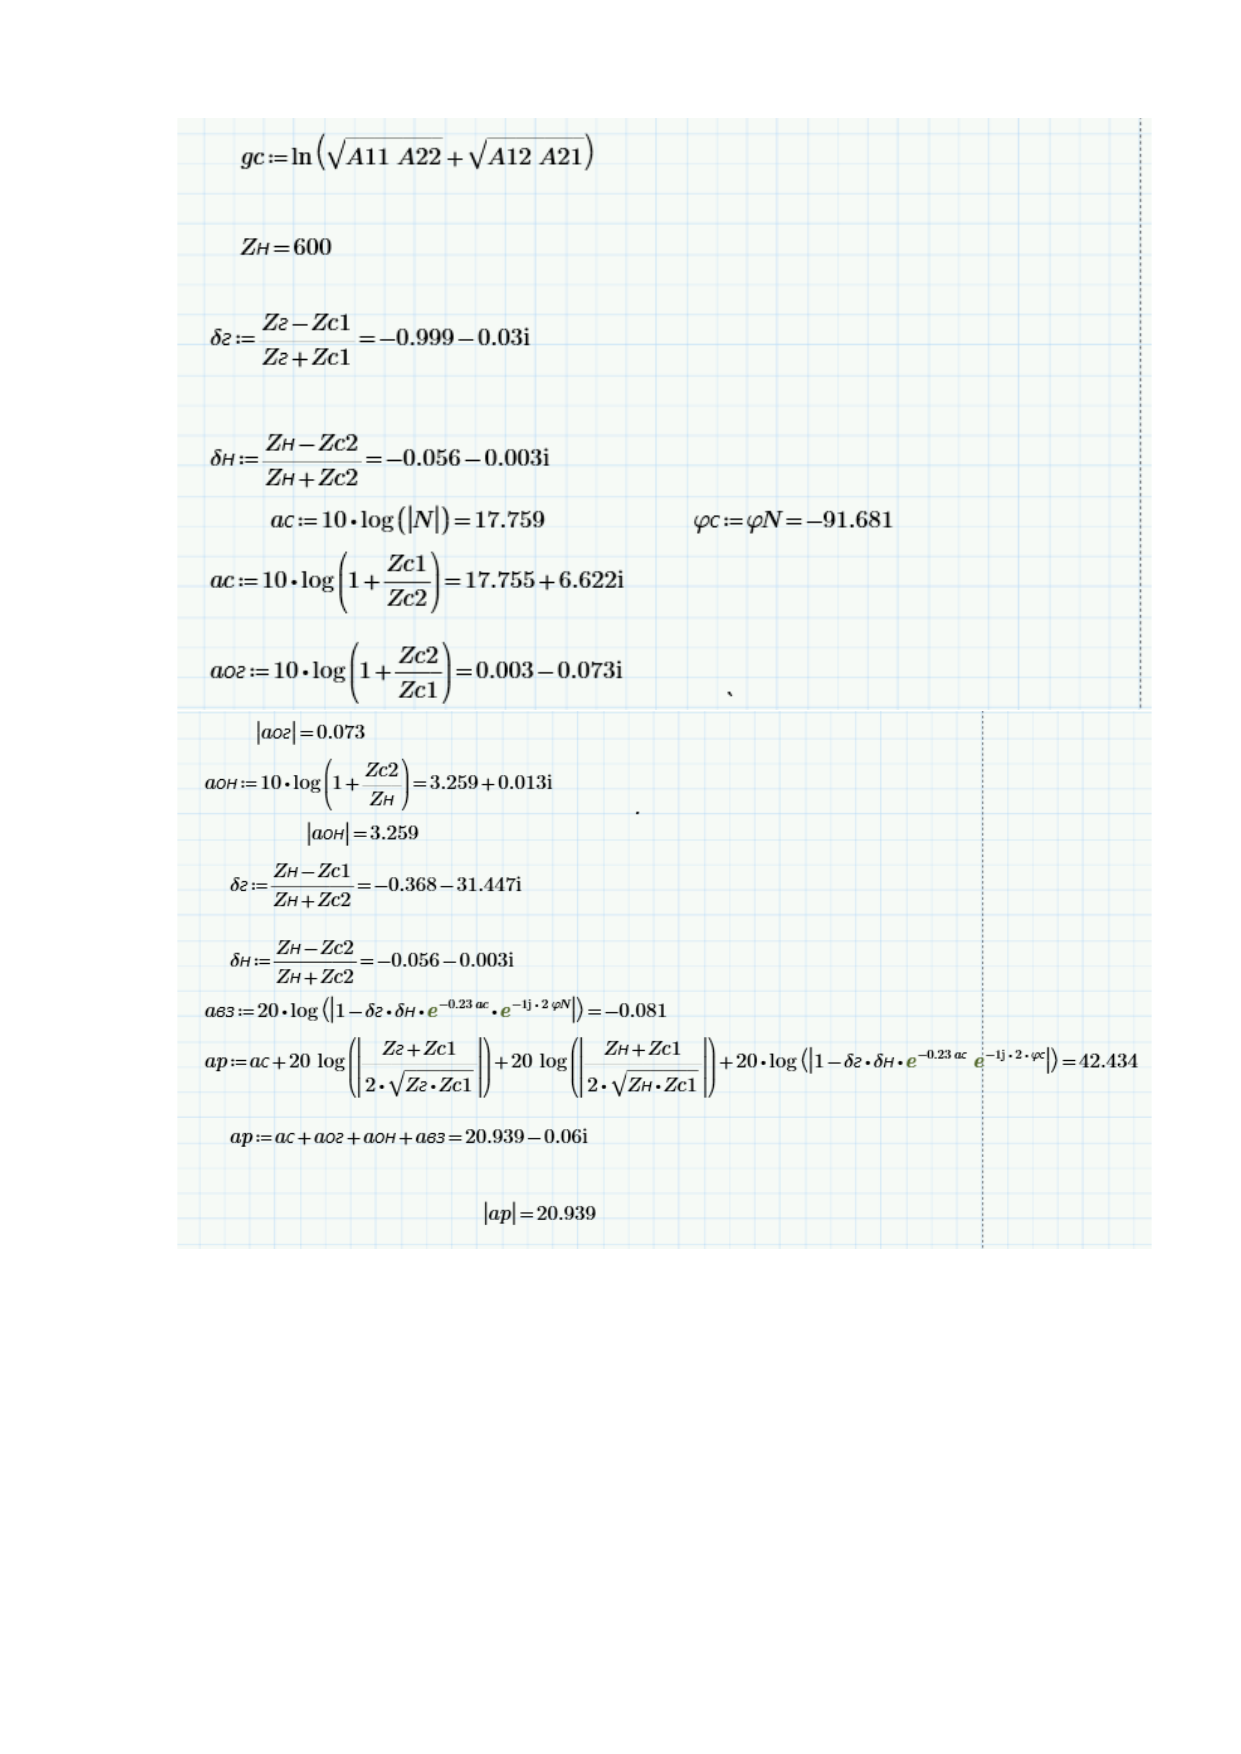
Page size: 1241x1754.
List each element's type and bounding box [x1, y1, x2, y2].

picture [177, 118, 1152, 710]
picture [177, 711, 1152, 1249]
